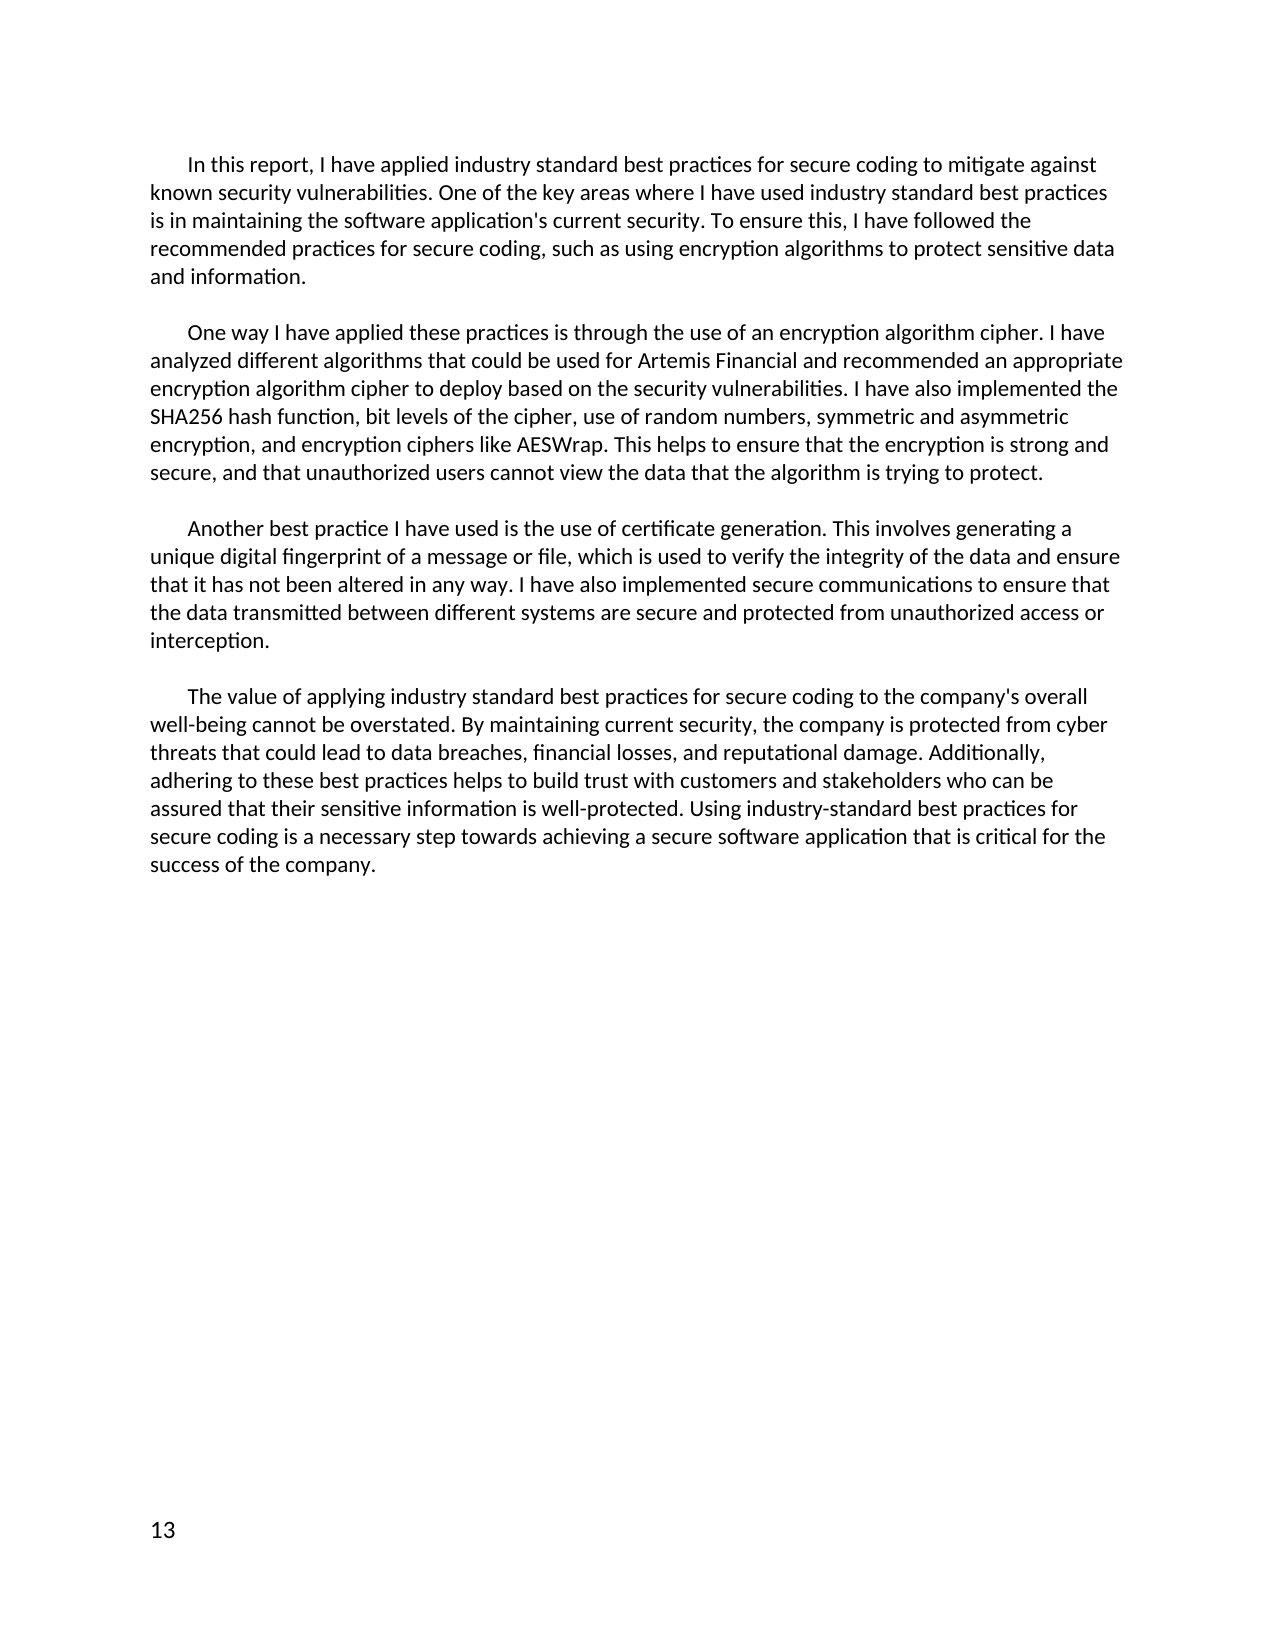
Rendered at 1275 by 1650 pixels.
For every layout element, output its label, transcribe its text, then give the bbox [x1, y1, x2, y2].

text Another best practice I have used is the use of certificate generation. This involves generating a unique digital fingerprint of a message or file, which is used to verify the integrity of the data and ensure that it has not been altered in any way. I have also implemented secure communications to ensure that the data transmitted between different systems are secure and protected from unauthorized access or interception. [150, 514, 1125, 654]
text In this report, I have applied industry standard best practices for secure coding to mitigate against known security vulnerabilities. One of the key areas where I have used industry standard best practices is in maintaining the software application's current security. To ensure this, I have followed the recommended practices for secure coding, such as using encryption algorithms to protect sensitive data and information. [150, 150, 1125, 290]
text The value of applying industry standard best practices for secure coding to the company's overall well-being cannot be overstated. By maintaining current security, the company is protected from cyber threats that could lead to data breaches, financial losses, and reputational damage. Additionally, adhering to these best practices helps to build trust with customers and stakeholders who can be assured that their sensitive information is well-protected. Using industry-standard best practices for secure coding is a necessary step towards achieving a secure software application that is critical for the success of the company. [150, 682, 1125, 878]
text One way I have applied these practices is through the use of an encryption algorithm cipher. I have analyzed different algorithms that could be used for Artemis Financial and recommended an appropriate encryption algorithm cipher to deploy based on the security vulnerabilities. I have also implemented the SHA256 hash function, bit levels of the cipher, use of random numbers, symmetric and asymmetric encryption, and encryption ciphers like AESWrap. This helps to ensure that the encryption is strong and secure, and that unauthorized users cannot view the data that the algorithm is trying to protect. [150, 318, 1125, 486]
